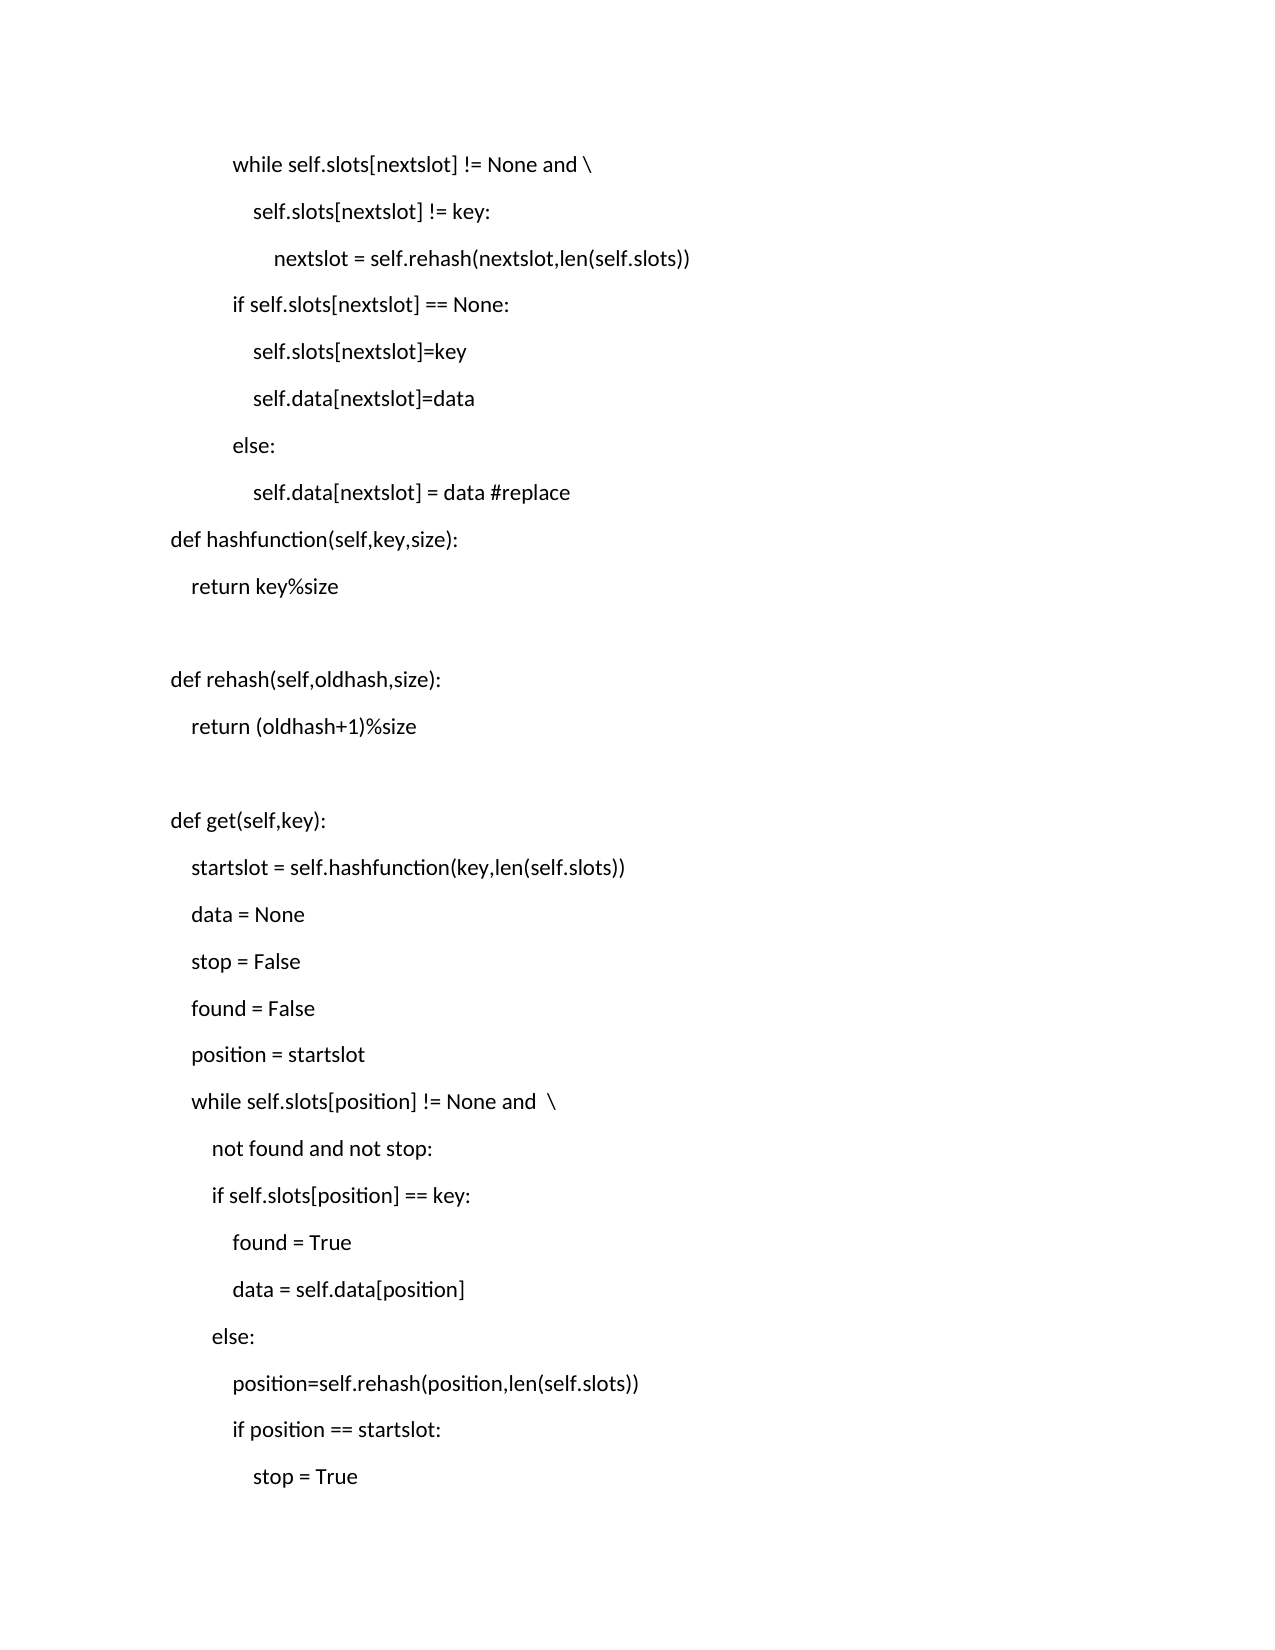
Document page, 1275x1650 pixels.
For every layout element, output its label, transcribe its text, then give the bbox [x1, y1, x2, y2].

text self.data[nextslot]=data [150, 384, 1125, 412]
text return key%size [150, 572, 1125, 600]
text not found and not stop: [150, 1134, 1125, 1162]
text if position == startslot: [150, 1416, 1125, 1444]
text found = True [150, 1228, 1125, 1256]
text self.data[nextslot] = data #replace [150, 478, 1125, 506]
text else: [150, 1322, 1125, 1350]
text found = False [150, 994, 1125, 1022]
text data = None [150, 900, 1125, 928]
text self.slots[nextslot]=key [150, 337, 1125, 366]
text while self.slots[position] != None and \ [150, 1087, 1125, 1116]
text def hashfunction(self,key,size): [150, 525, 1125, 553]
text startslot = self.hashfunction(key,len(self.slots)) [150, 853, 1125, 881]
text while self.slots[nextslot] != None and \ [150, 150, 1125, 178]
text def rehash(self,oldhash,size): [150, 666, 1125, 694]
text if self.slots[nextslot] == None: [150, 291, 1125, 319]
text data = self.data[position] [150, 1275, 1125, 1303]
text position = startslot [150, 1041, 1125, 1069]
text nextslot = self.rehash(nextslot,len(self.slots)) [150, 244, 1125, 272]
text self.slots[nextslot] != key: [150, 197, 1125, 225]
text stop = True [150, 1462, 1125, 1491]
text stop = False [150, 947, 1125, 975]
text def get(self,key): [150, 806, 1125, 834]
text else: [150, 431, 1125, 459]
text return (oldhash+1)%size [150, 712, 1125, 741]
text if self.slots[position] == key: [150, 1181, 1125, 1209]
text position=self.rehash(position,len(self.slots)) [150, 1369, 1125, 1397]
